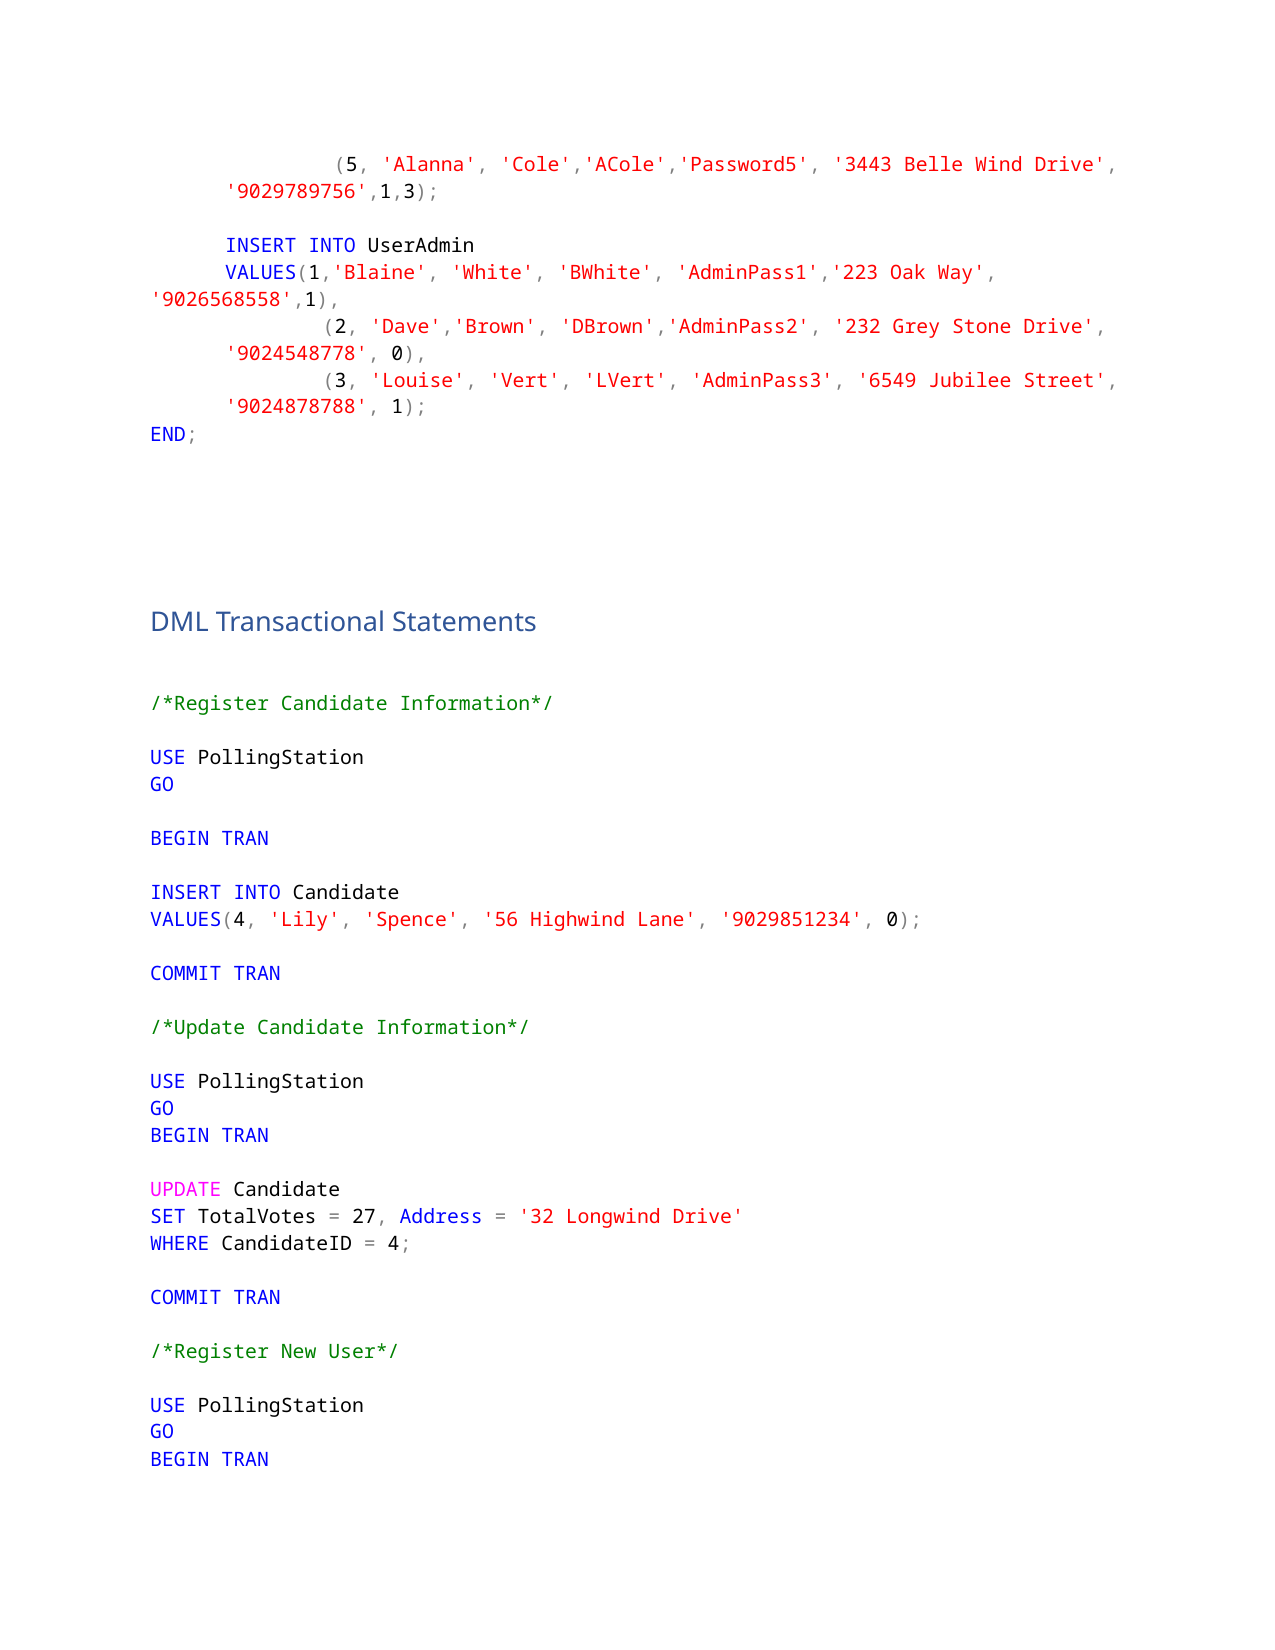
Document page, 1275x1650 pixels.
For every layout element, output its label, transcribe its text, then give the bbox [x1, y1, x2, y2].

text VALUES(1,'Blaine', 'White', 'BWhite', 'AdminPass1','223 Oak Way', '9026568558',1), [150, 258, 1125, 312]
text UPDATE Candidate [150, 1175, 1125, 1202]
text GO [150, 1418, 1125, 1445]
text VALUES(4, 'Lily', 'Spence', '56 Highwind Lane', '9029851234', 0); [150, 905, 1125, 932]
text (3, 'Louise', 'Vert', 'LVert', 'AdminPass3', '6549 Jubilee Street', '9024878788', 1); [225, 366, 1125, 420]
text SET TotalVotes = 27, Address = '32 Longwind Drive' [150, 1202, 1125, 1229]
text INSERT INTO Candidate [150, 878, 1125, 905]
subtitle DML Transactional Statements [150, 603, 1125, 639]
text /*Register Candidate Information*/ [150, 689, 1125, 716]
text /*Update Candidate Information*/ [150, 1013, 1125, 1040]
text USE PollingStation [150, 1391, 1125, 1418]
text BEGIN TRAN [150, 824, 1125, 851]
text BEGIN TRAN [150, 1121, 1125, 1148]
text GO [150, 770, 1125, 797]
text GO [150, 1094, 1125, 1121]
text COMMIT TRAN [150, 959, 1125, 986]
text USE PollingStation [150, 1067, 1125, 1094]
text WHERE CandidateID = 4; [150, 1229, 1125, 1256]
text (2, 'Dave','Brown', 'DBrown','AdminPass2', '232 Grey Stone Drive', '9024548778', 0), [225, 312, 1125, 366]
text COMMIT TRAN [150, 1283, 1125, 1310]
text INSERT INTO UserAdmin [150, 231, 1125, 258]
text /*Register New User*/ [150, 1337, 1125, 1364]
text (5, 'Alanna', 'Cole','ACole','Password5', '3443 Belle Wind Drive', '9029789756',1,3); [225, 150, 1125, 204]
text USE PollingStation [150, 743, 1125, 770]
text BEGIN TRAN [150, 1445, 1125, 1472]
text END; [150, 420, 1125, 447]
